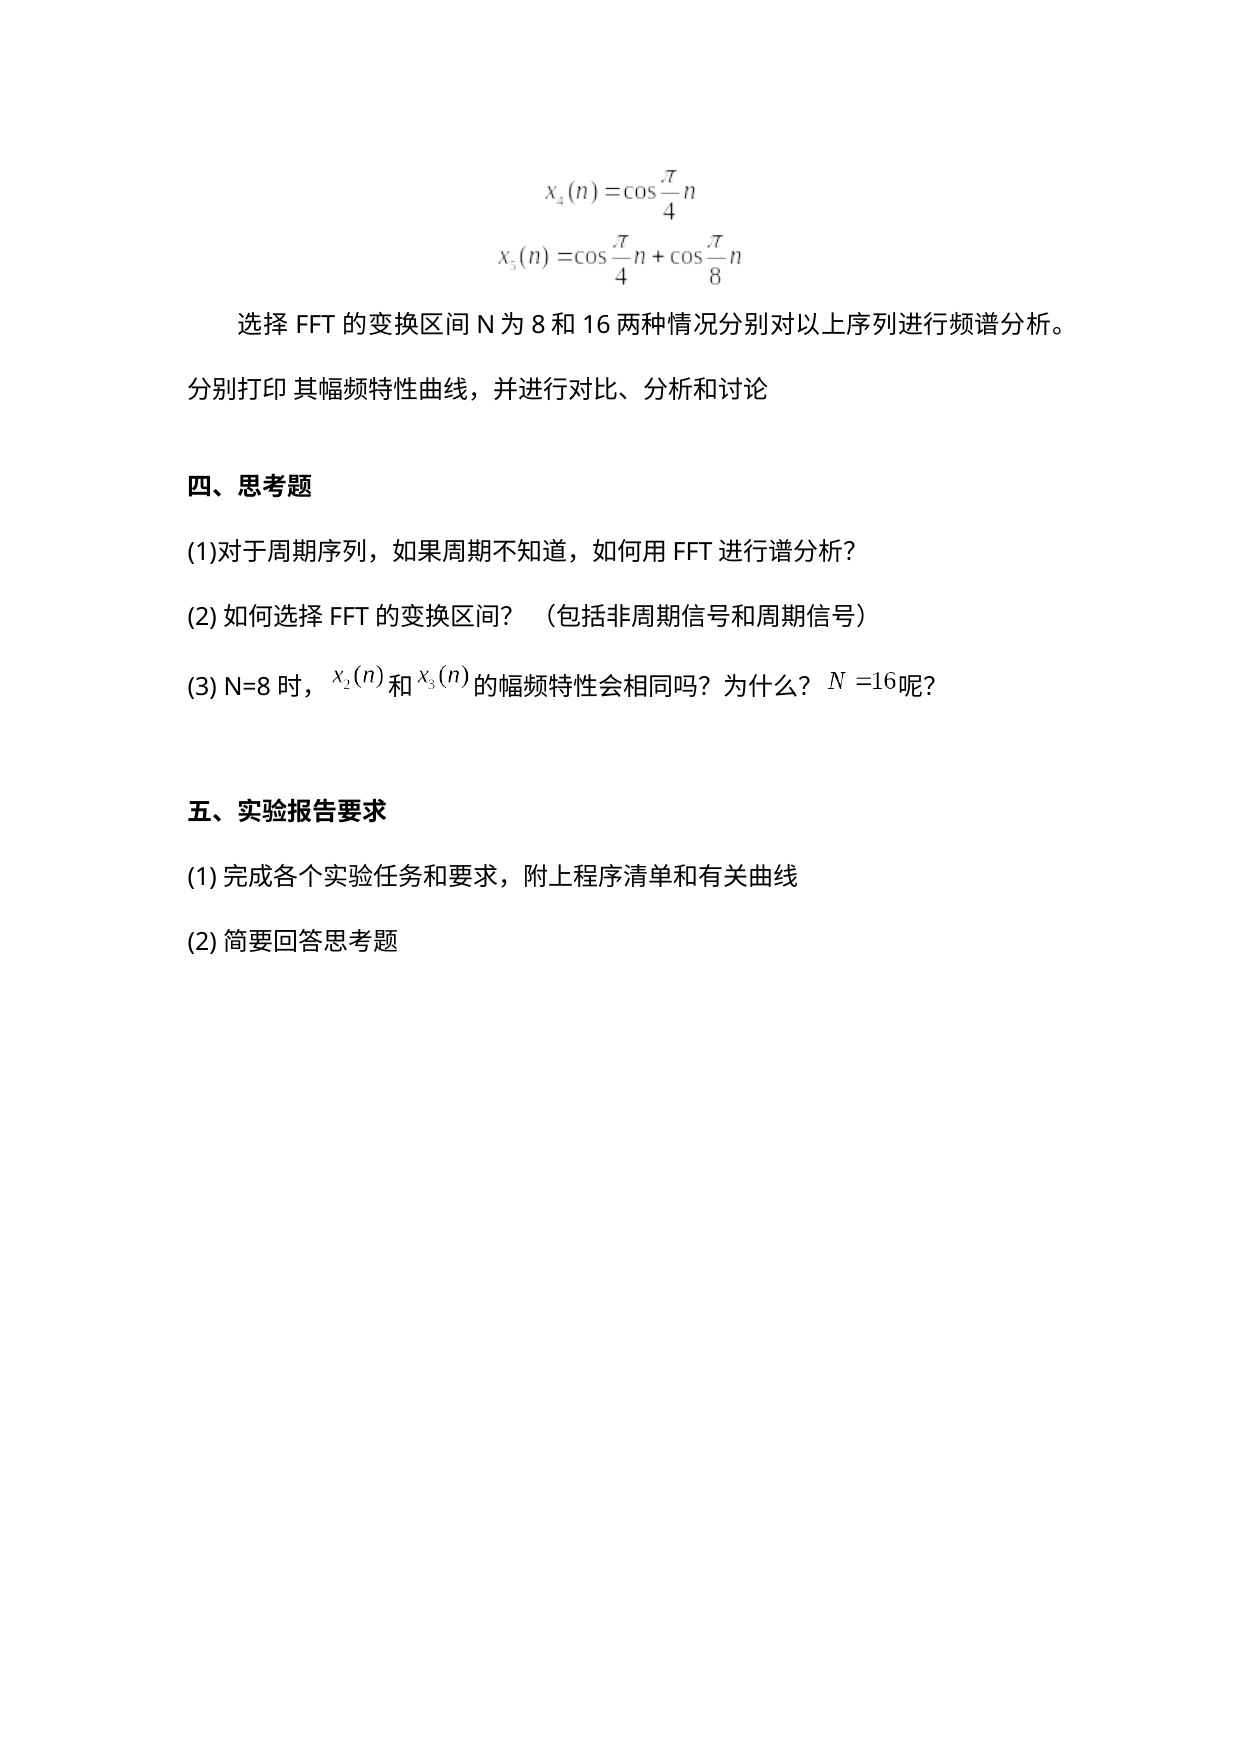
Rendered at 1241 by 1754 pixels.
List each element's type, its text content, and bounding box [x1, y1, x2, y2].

text (1)对于周期序列，如果周期不知道，如何用 FFT 进行谱分析？ [187, 517, 1053, 582]
text (2) 如何选择 FFT 的变换区间？ （包括非周期信号和周期信号） [187, 582, 1053, 647]
text (2) 简要回答思考题 [187, 907, 1053, 972]
text (1) 完成各个实验任务和要求，附上程序清单和有关曲线 [187, 842, 1053, 907]
text 五、实验报告要求 [187, 777, 1053, 842]
text 选择 FFT 的变换区间N为8和16两种情况分别对以上序列进行频谱分析。分别打印 其幅频特性曲线，并进行对比、分析和讨论 [187, 290, 1053, 420]
text (3) N=8 时，和的幅频特性会相同吗？为什么？呢？ [187, 647, 1053, 712]
text 四、思考题 [187, 452, 1053, 517]
